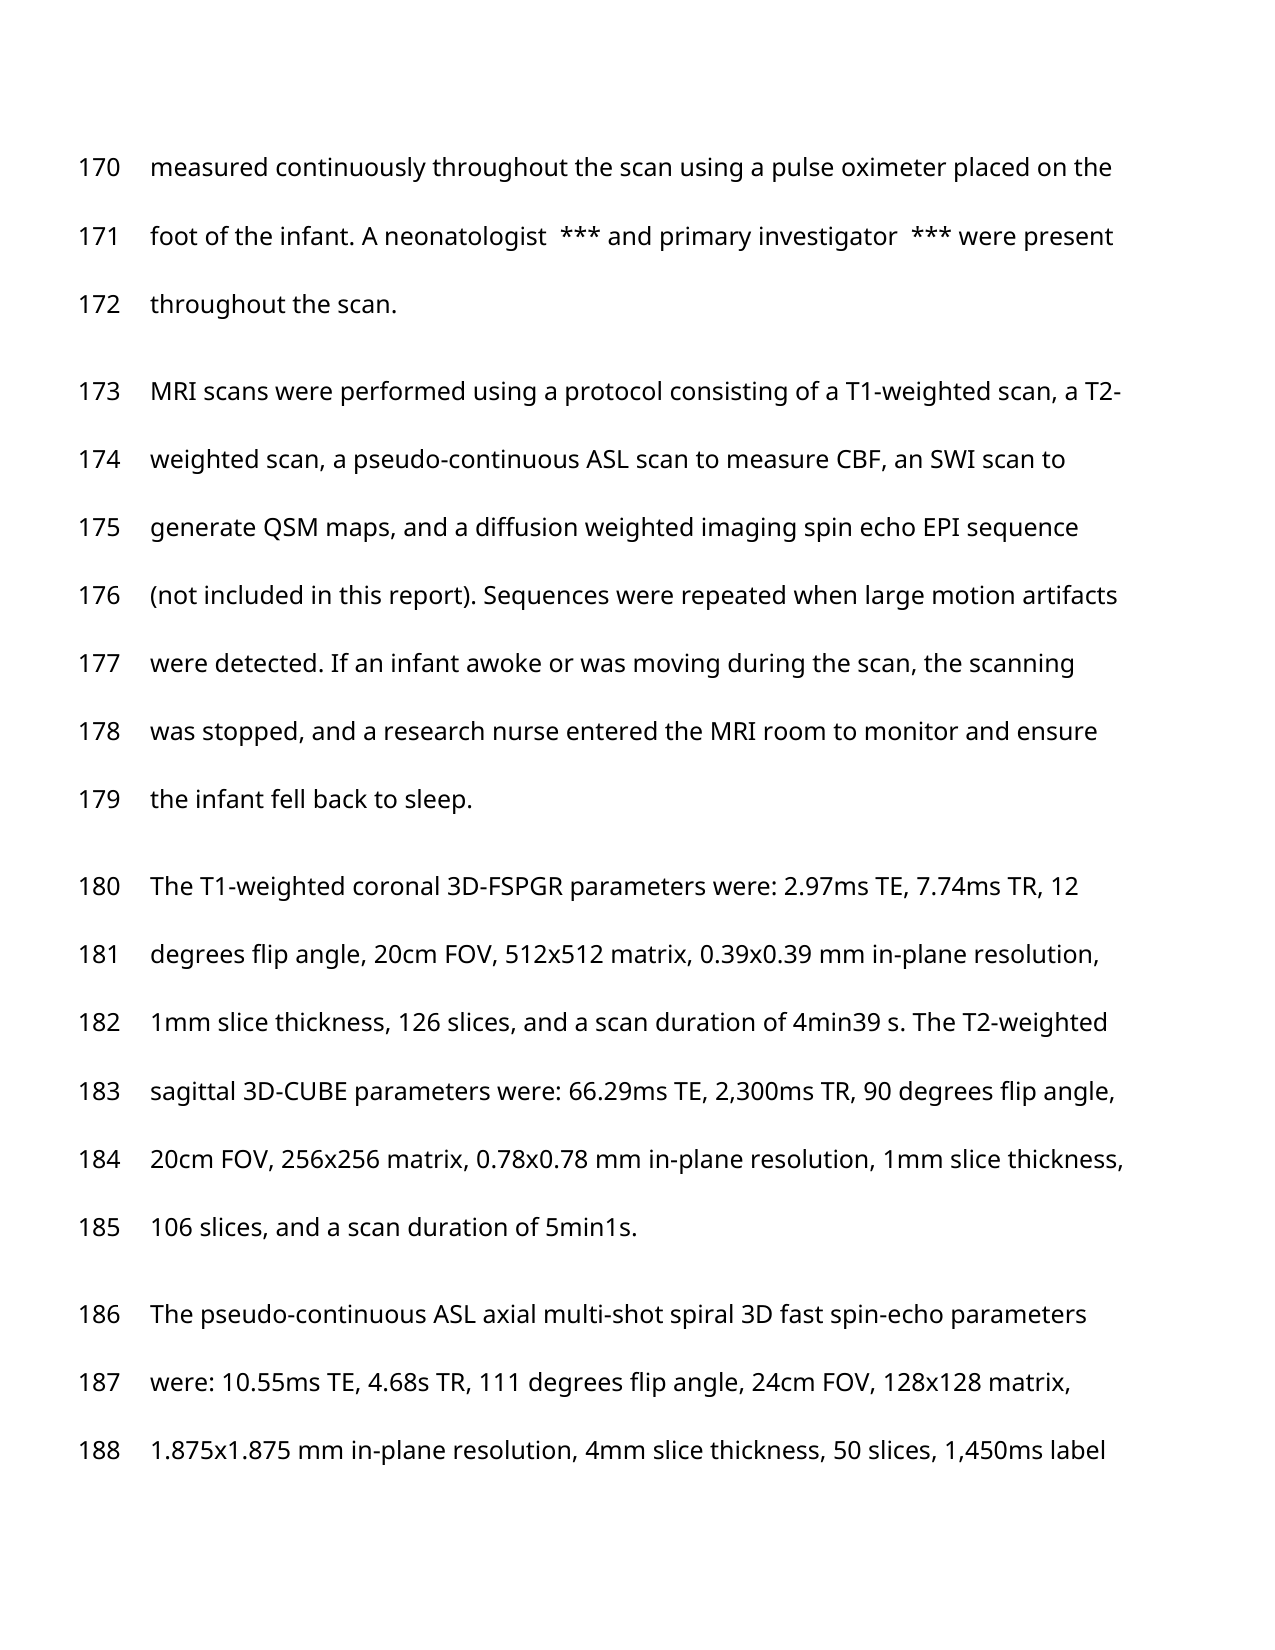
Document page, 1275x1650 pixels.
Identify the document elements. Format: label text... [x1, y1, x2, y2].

text MRI scans were performed using a protocol consisting of a T1-weighted scan, a T2-weighted scan, a pseudo-continuous ASL scan to measure CBF, an SWI scan to generate QSM maps, and a diffusion weighted imaging spin echo EPI sequence (not included in this report). Sequences were repeated when large motion artifacts were detected. If an infant awoke or was moving during the scan, the scanning was stopped, and a research nurse entered the MRI room to monitor and ensure the infant fell back to sleep. [150, 373, 1125, 816]
text The T1-weighted coronal 3D-FSPGR parameters were: 2.97ms TE, 7.74ms TR, 12 degrees flip angle, 20cm FOV, 512x512 matrix, 0.39x0.39 mm in-plane resolution, 1mm slice thickness, 126 slices, and a scan duration of 4min39 s. The T2-weighted sagittal 3D-CUBE parameters were: 66.29ms TE, 2,300ms TR, 90 degrees flip angle, 20cm FOV, 256x256 matrix, 0.78x0.78 mm in-plane resolution, 1mm slice thickness, 106 slices, and a scan duration of 5min1s. [150, 869, 1125, 1243]
